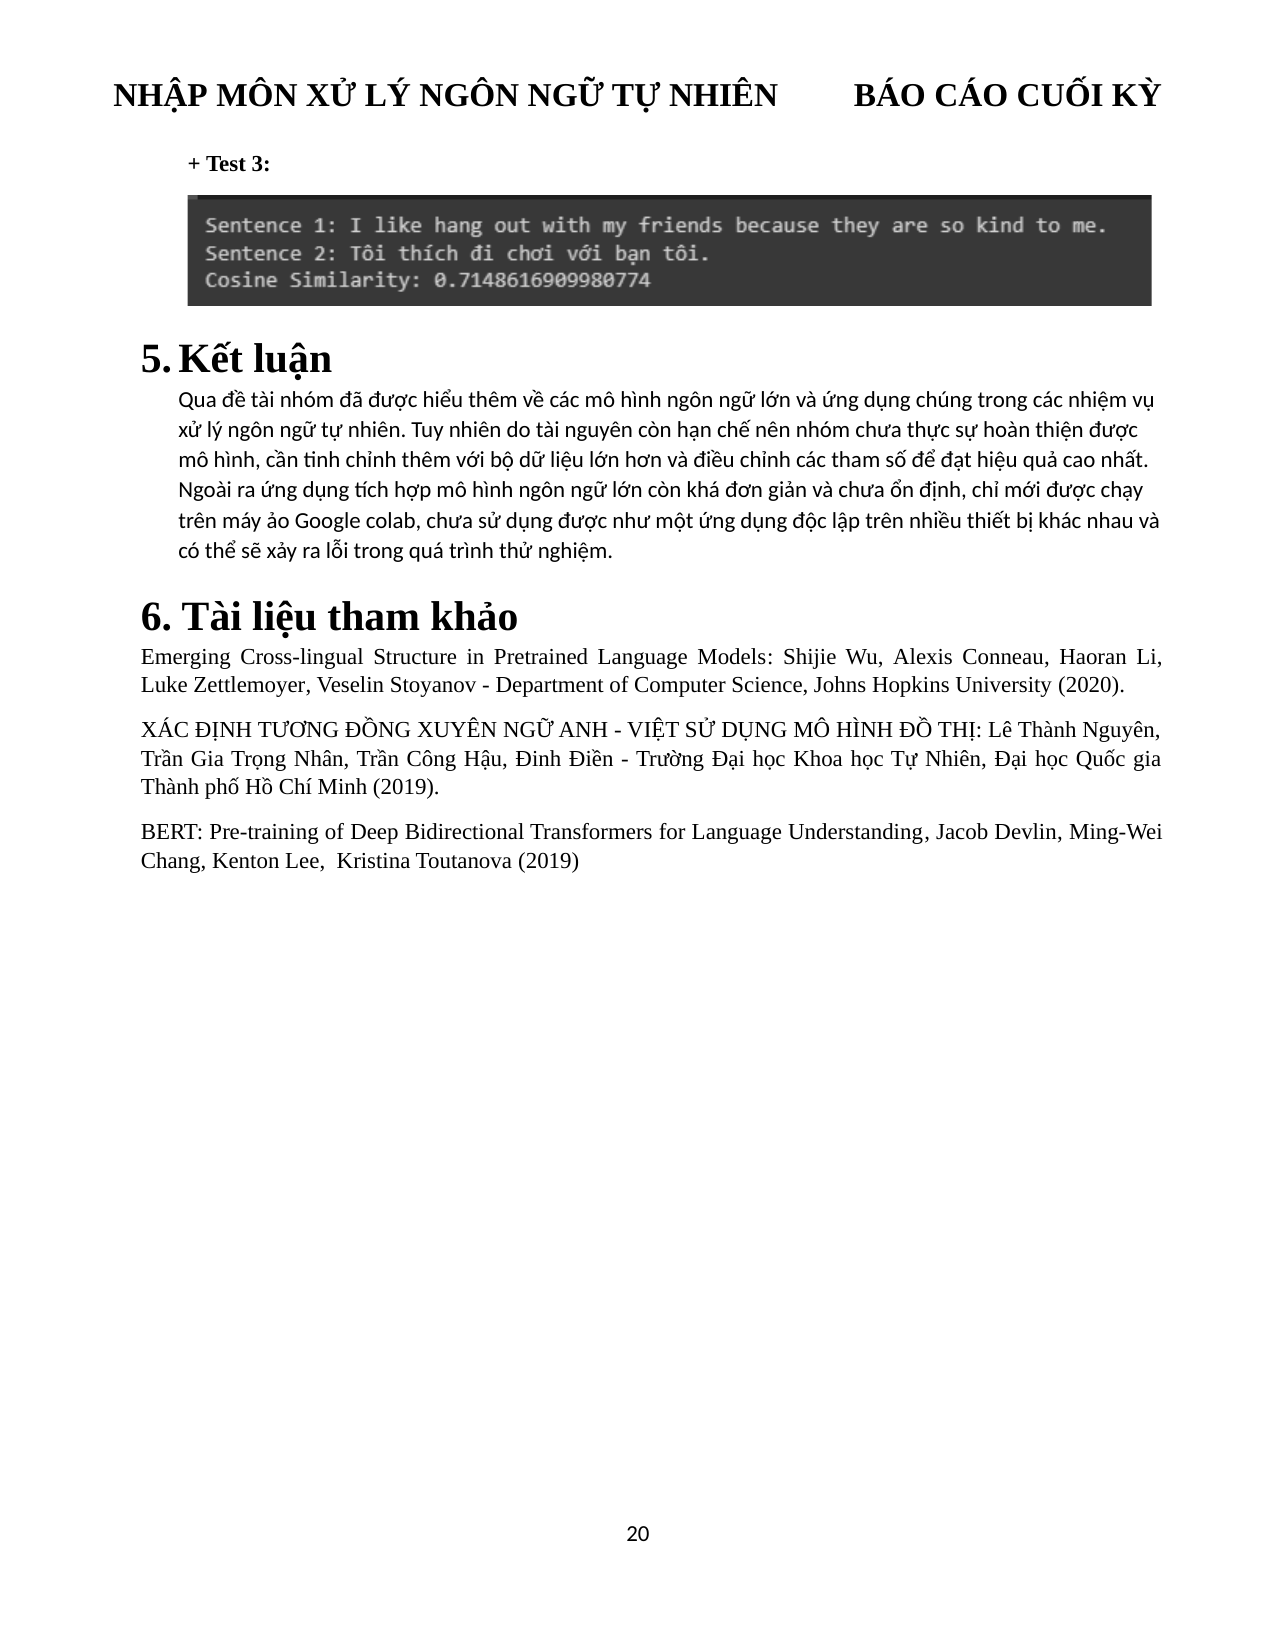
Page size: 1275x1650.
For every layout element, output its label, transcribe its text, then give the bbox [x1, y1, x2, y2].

text BERT: Pre-training of Deep Bidirectional Transformers for Language Understanding, Jacob Devlin, Ming-Wei Chang, Kenton Lee, Kristina Toutanova (2019) [141, 818, 1162, 873]
list Qua đề tài nhóm đã được hiểu thêm về các mô hình ngôn ngữ lớn và ứng dụng chúng trong các nhiệm vụ xử lý ngôn ngữ tự nhiên. Tuy nhiên do tài nguyên còn hạn chế nên nhóm chưa thực sự hoàn thiện được mô hình, cần tinh chỉnh thêm với bộ dữ liệu lớn hơn và điều chỉnh các tham số để đạt hiệu quả cao nhất. Ngoài ra ứng dụng tích hợp mô hình ngôn ngữ lớn còn khá đơn giản và chưa ổn định, chỉ mới được chạy trên máy ảo Google colab, chưa sử dụng được như một ứng dụng độc lập trên nhiều thiết bị khác nhau và có thể sẽ xảy ra lỗi trong quá trình thử nghiệm. [178, 385, 1162, 564]
text Emerging Cross-lingual Structure in Pretrained Language Models: Shijie Wu, Alexis Conneau, Haoran Li, Luke Zettlemoyer, Veselin Stoyanov - Department of Computer Science, Johns Hopkins University (2020). [141, 643, 1162, 698]
picture [187, 195, 1152, 306]
text XÁC ĐỊNH TƯƠNG ĐỒNG XUYÊN NGỮ ANH - VIỆT SỬ DỤNG MÔ HÌNH ĐỒ THỊ: Lê Thành Nguyên, Trần Gia Trọng Nhân, Trần Công Hậu, Đinh Điền - Trường Đại học Khoa học Tự Nhiên, Đại học Quốc gia Thành phố Hồ Chí Minh (2019). [141, 716, 1162, 799]
text + Test 3: [112, 150, 1162, 176]
subtitle Kết luận [141, 333, 1162, 381]
subtitle 6. Tài liệu tham khảo [141, 591, 1162, 639]
